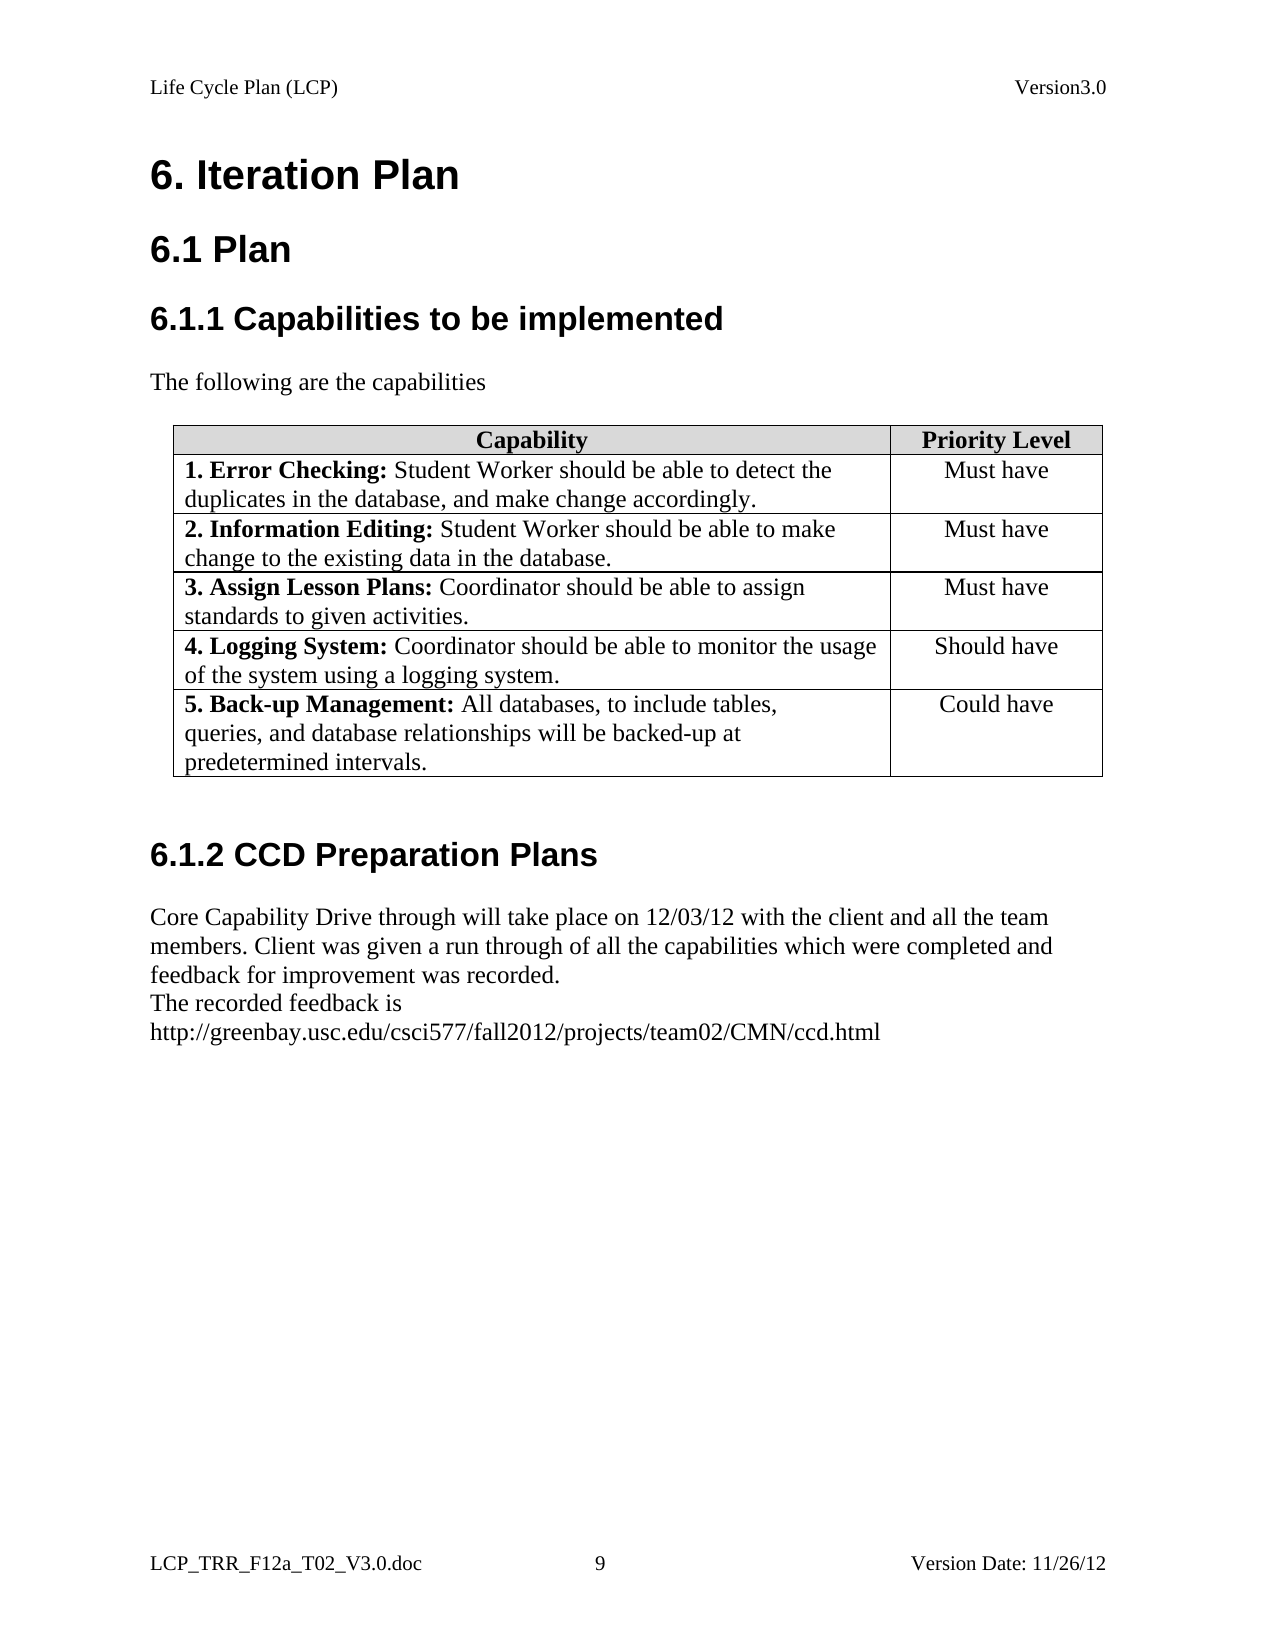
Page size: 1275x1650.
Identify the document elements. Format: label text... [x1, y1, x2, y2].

table_cell 1. Error Checking: Student Worker should be able to detect the duplicates in the database, and make change accordingly. [174, 455, 890, 513]
table_cell 5. Back-up Management: All databases, to include tables, queries, and database relationships will be backed-up at predetermined intervals. [174, 690, 890, 776]
text Core Capability Drive through will take place on 12/03/12 with the client and all the team members. Client was given a run through of all the capabilities which were completed and feedback for improvement was recorded. [150, 902, 1125, 988]
table_cell 4. Logging System: Coordinator should be able to monitor the usage of the system using a logging system. [174, 631, 890, 688]
table_cell Must have [891, 514, 1102, 571]
table_cell 3. Assign Lesson Plans: Coordinator should be able to assign standards to given activities. [174, 573, 890, 630]
table_cell 2. Information Editing: Student Worker should be able to make change to the existing data in the database. [174, 514, 890, 571]
subtitle 6.1.1 Capabilities to be implemented [150, 299, 1125, 338]
table_cell Could have [891, 690, 1102, 776]
text The following are the capabilities [150, 367, 1125, 396]
table_cell Should have [891, 631, 1102, 688]
text The recorded feedback is http://greenbay.usc.edu/csci577/fall2012/projects/team02/CMN/ccd.html [150, 988, 1125, 1046]
table_cell Must have [891, 573, 1102, 630]
table_header Capability [174, 426, 890, 454]
subtitle 6.1.2 CCD Preparation Plans [150, 835, 1125, 873]
table_header Priority Level [891, 426, 1102, 454]
subtitle 6.1 Plan [150, 227, 1125, 270]
subtitle 6. Iteration Plan [150, 150, 1125, 198]
table_cell Must have [891, 455, 1102, 513]
